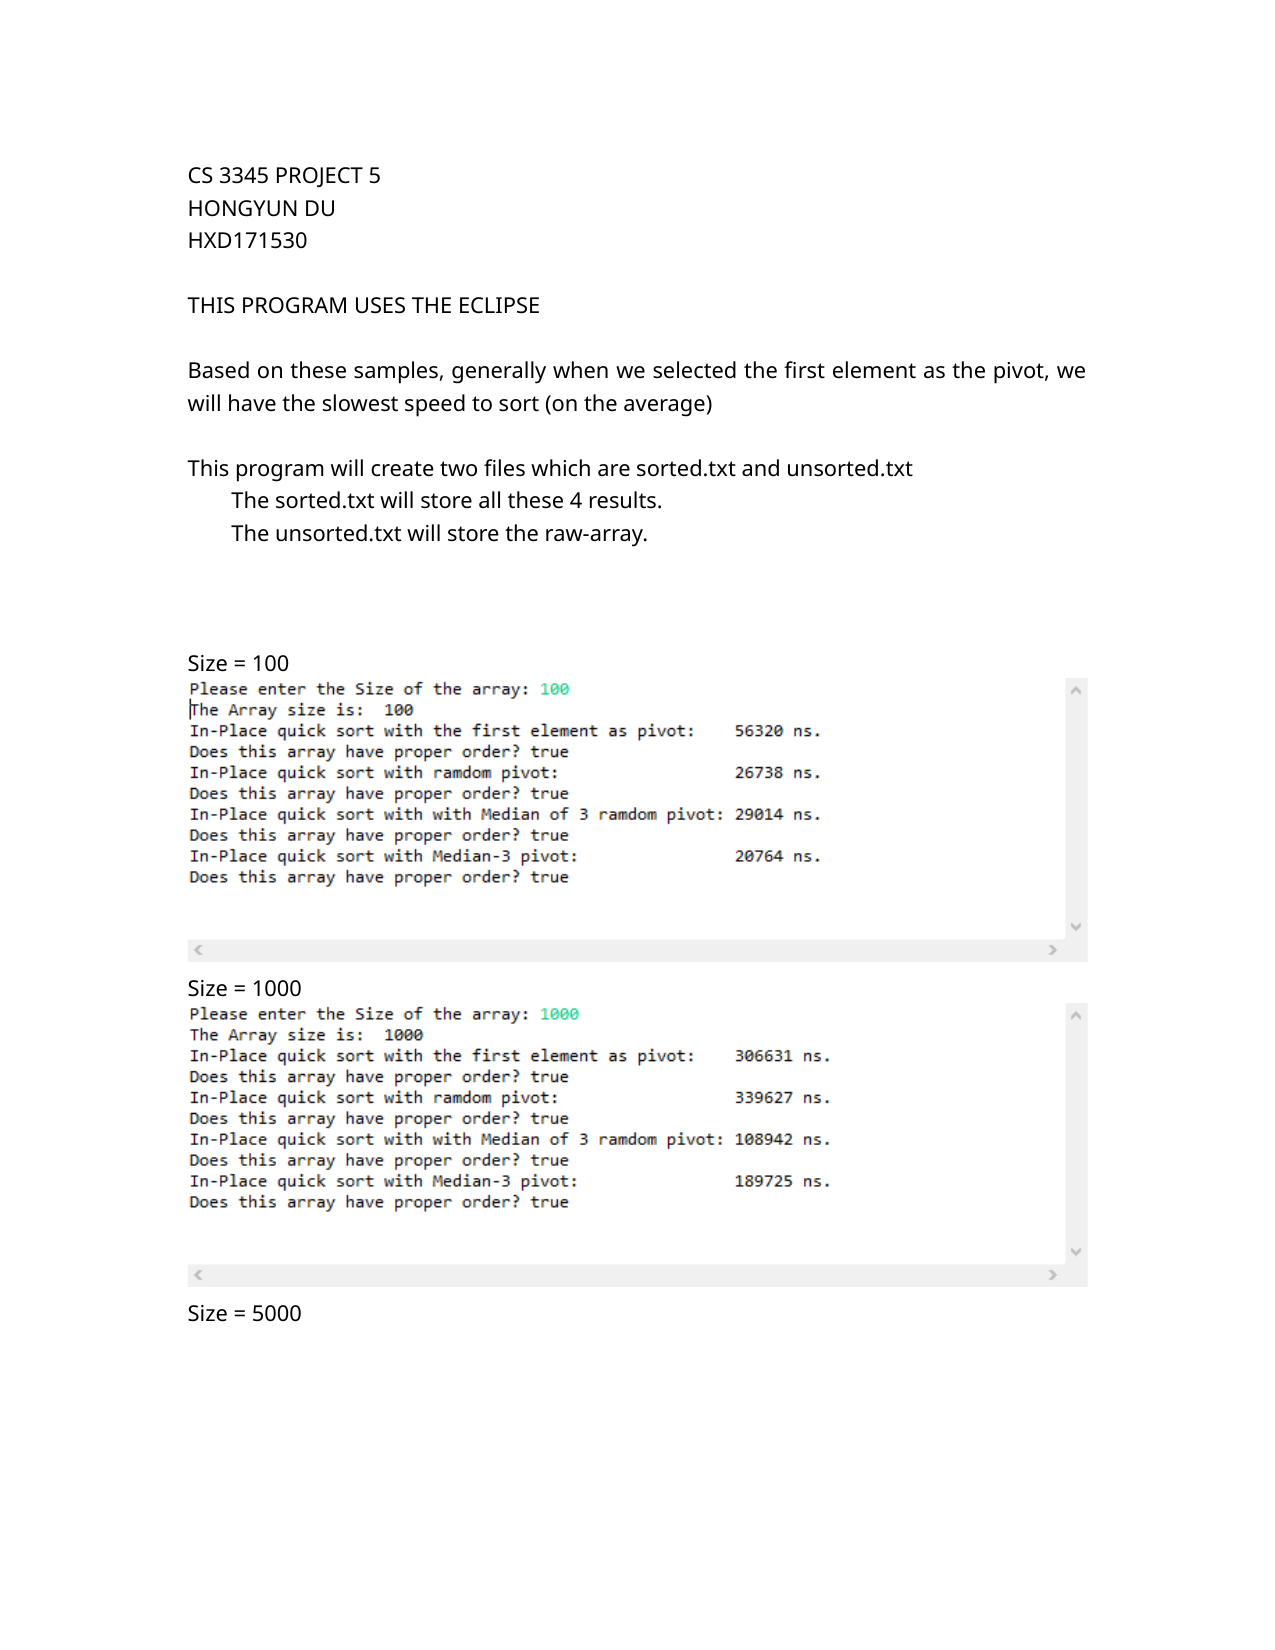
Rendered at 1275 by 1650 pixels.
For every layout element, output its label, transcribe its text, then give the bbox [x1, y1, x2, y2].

picture [187, 1003, 1088, 1287]
text The unsorted.txt will store the raw-array. [187, 516, 1087, 549]
text Size = 100 [187, 646, 1087, 678]
text CS 3345 PROJECT 5 [187, 159, 1087, 191]
text Size = 1000 [187, 971, 1087, 1003]
text THIS PROGRAM USES THE ECLIPSE [187, 289, 1087, 321]
text This program will create two files which are sorted.txt and unsorted.txt [187, 451, 1087, 484]
picture [187, 678, 1088, 962]
text Based on these samples, generally when we selected the first element as the pivot, we will have the slowest speed to sort (on the average) [187, 354, 1087, 419]
text HXD171530 [187, 224, 1087, 256]
text The sorted.txt will store all these 4 results. [187, 484, 1087, 516]
text HONGYUN DU [187, 191, 1087, 224]
text Size = 5000 [187, 1296, 1087, 1329]
